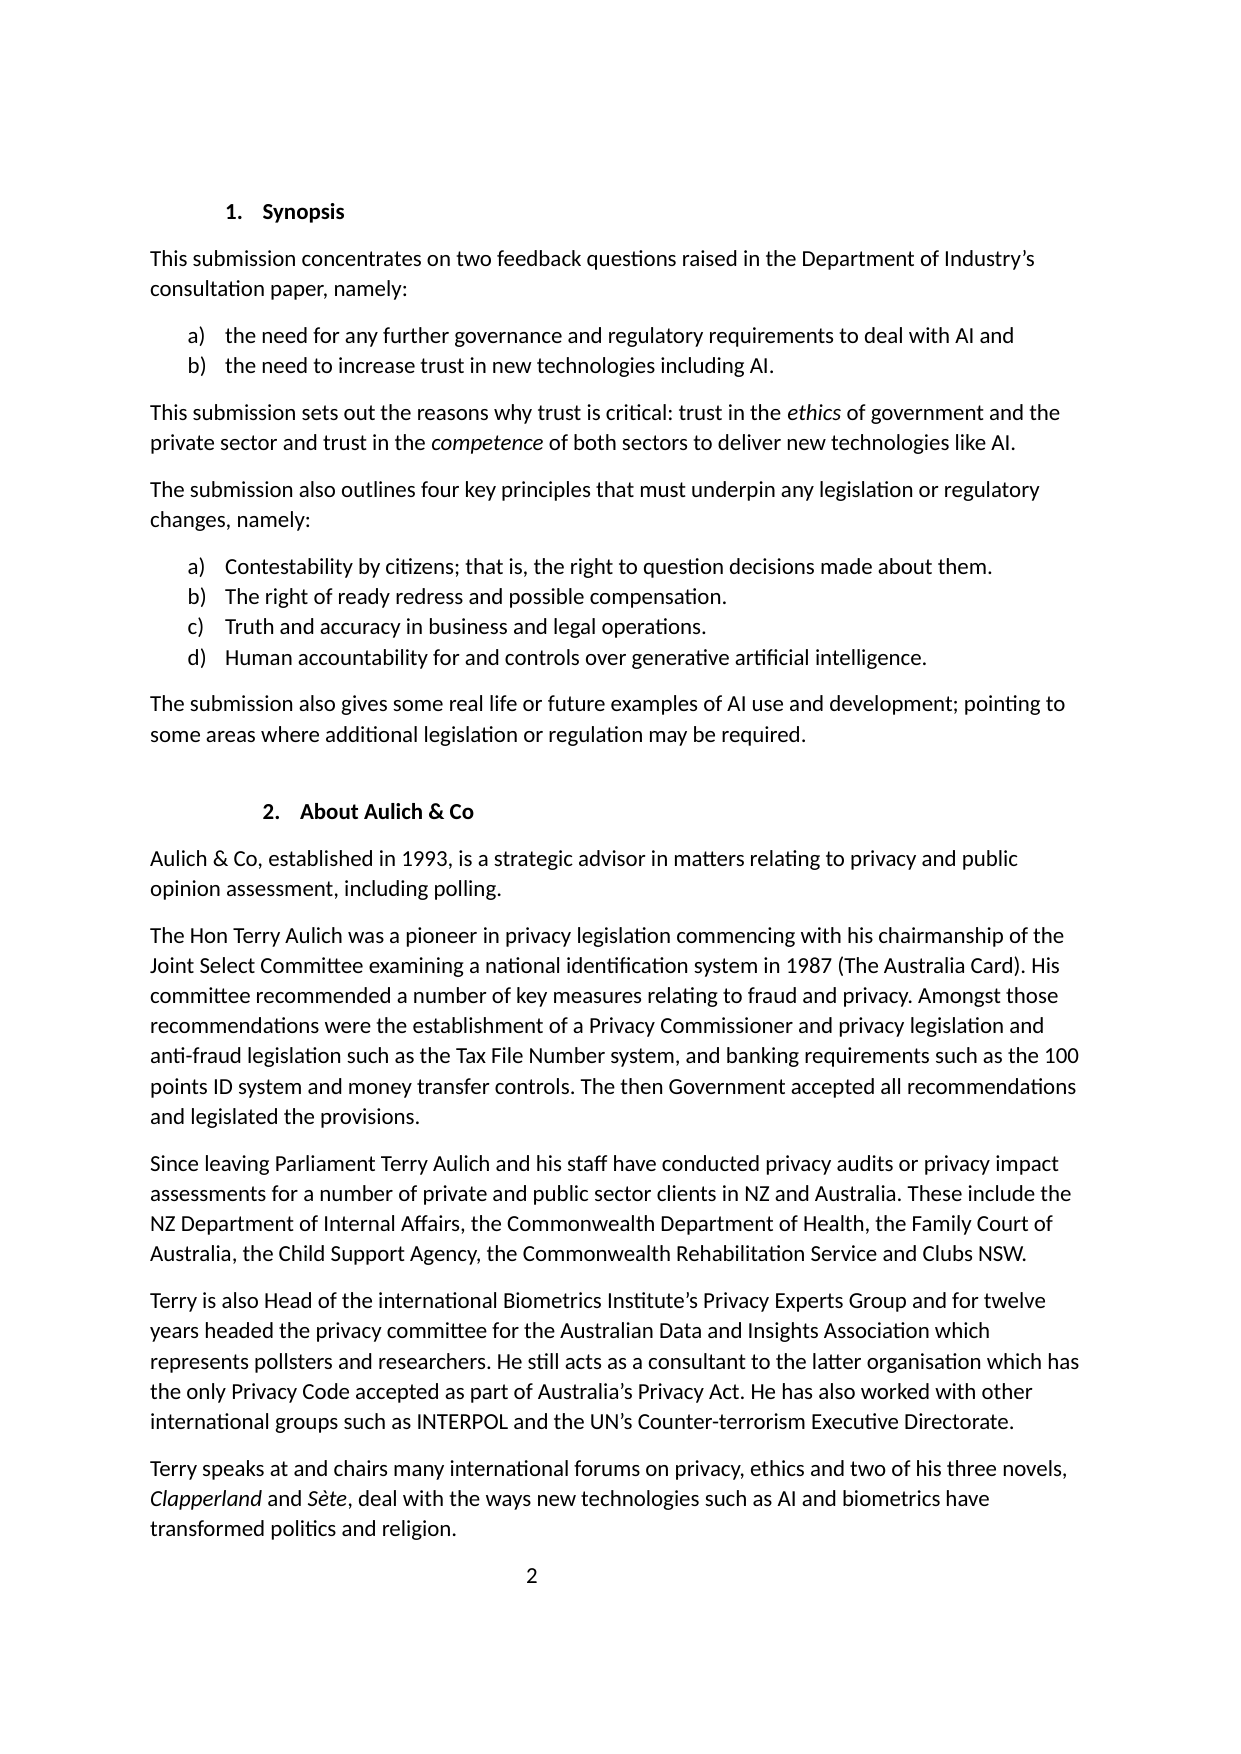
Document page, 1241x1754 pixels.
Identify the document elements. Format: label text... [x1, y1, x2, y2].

text Terry speaks at and chairs many international forums on privacy, ethics and two of his three novels, Clapperland and Sète, deal with the ways new technologies such as AI and biometrics have transformed politics and religion. [150, 1454, 1090, 1543]
text The submission also gives some real life or future examples of AI use and development; pointing to some areas where additional legislation or regulation may be required. [150, 689, 1090, 748]
text The submission also outlines four key principles that must underpin any legislation or regulatory changes, namely: [150, 475, 1090, 533]
list the need for any further governance and regulatory requirements to deal with AI and [187, 321, 1090, 349]
text This submission concentrates on two feedback questions raised in the Department of Industry’s consultation paper, namely: [150, 244, 1090, 302]
text Since leaving Parliament Terry Aulich and his staff have conducted privacy audits or privacy impact assessments for a number of private and public sector clients in NZ and Australia. These include the NZ Department of Internal Affairs, the Commonwealth Department of Health, the Family Court of Australia, the Child Support Agency, the Commonwealth Rehabilitation Service and Clubs NSW. [150, 1149, 1090, 1268]
text The Hon Terry Aulich was a pioneer in privacy legislation commencing with his chairmanship of the Joint Select Committee examining a national identification system in 1987 (The Australia Card). His committee recommended a number of key measures relating to fraud and privacy. Amongst those recommendations were the establishment of a Privacy Commissioner and privacy legislation and anti-fraud legislation such as the Tax File Number system, and banking requirements such as the 100 points ID system and money transfer controls. The then Government accepted all recommendations and legislated the provisions. [150, 921, 1090, 1130]
list About Aulich & Co [262, 797, 1090, 825]
list The right of ready redress and possible compensation. [187, 582, 1090, 610]
text 2 [150, 1561, 1090, 1589]
text This submission sets out the reasons why trust is critical: trust in the ethics of government and the private sector and trust in the competence of both sectors to deliver new technologies like AI. [150, 398, 1090, 456]
list Human accountability for and controls over generative artificial intelligence. [187, 643, 1090, 671]
list Synopsis [225, 197, 1090, 225]
text Terry is also Head of the international Biometrics Institute’s Privacy Experts Group and for twelve years headed the privacy committee for the Australian Data and Insights Association which represents pollsters and researchers. He still acts as a consultant to the latter organisation which has the only Privacy Code accepted as part of Australia’s Privacy Act. He has also worked with other international groups such as INTERPOL and the UN’s Counter-terrorism Executive Directorate. [150, 1286, 1090, 1435]
text Aulich & Co, established in 1993, is a strategic advisor in matters relating to privacy and public opinion assessment, including polling. [150, 844, 1090, 902]
list Truth and accuracy in business and legal operations. [187, 612, 1090, 641]
list Contestability by citizens; that is, the right to question decisions made about them. [187, 552, 1090, 580]
list the need to increase trust in new technologies including AI. [187, 351, 1090, 379]
